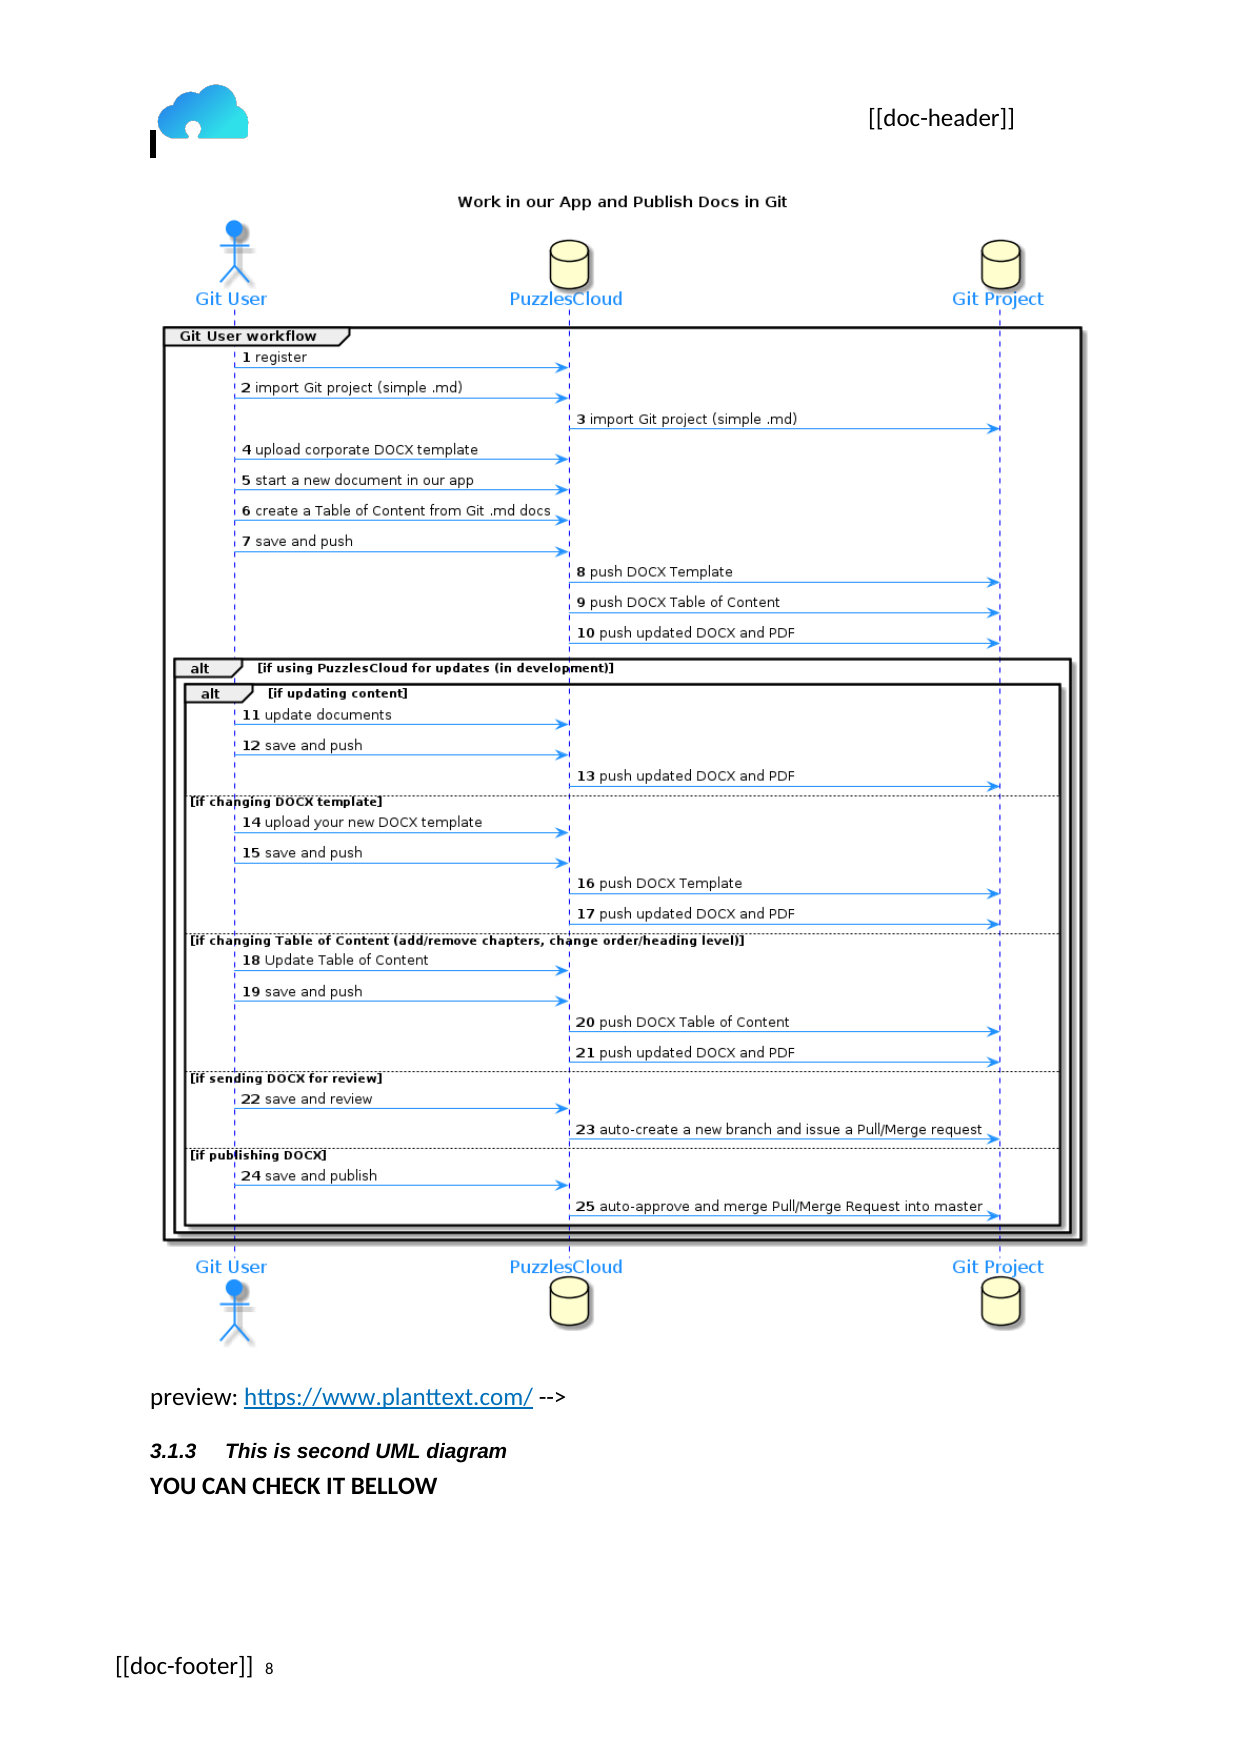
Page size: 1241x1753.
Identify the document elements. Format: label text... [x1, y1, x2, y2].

text YOU CAN CHECK IT BELLOW [150, 1470, 1090, 1501]
subtitle This is second UML diagram [150, 1437, 1090, 1464]
picture [156, 73, 249, 153]
picture [150, 183, 1091, 1351]
text preview: https://www.planttext.com/ --> [150, 1381, 1090, 1412]
